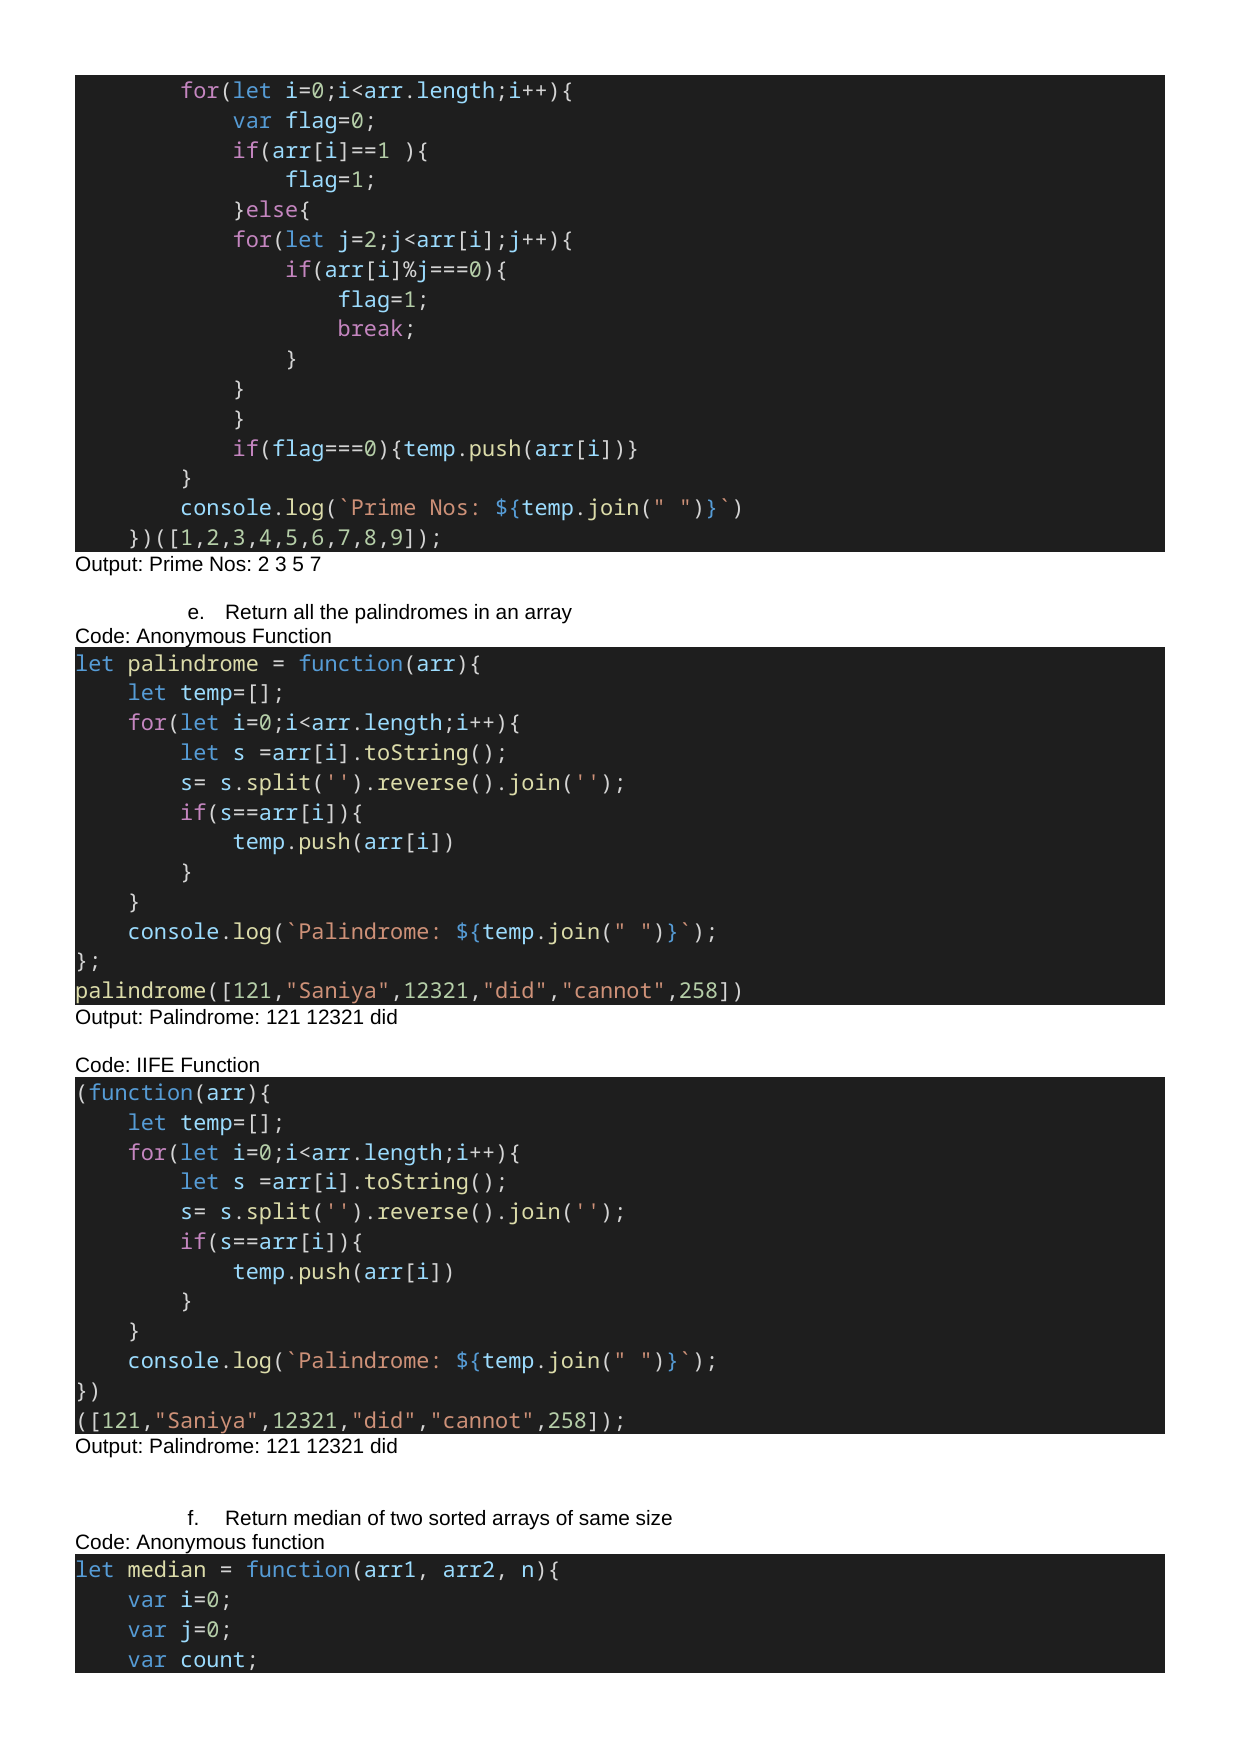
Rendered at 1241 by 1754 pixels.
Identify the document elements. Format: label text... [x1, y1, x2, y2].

text } [75, 462, 1165, 492]
text temp.push(arr[i]) [75, 1256, 1165, 1285]
text if(flag===0){temp.push(arr[i])} [75, 432, 1165, 462]
text ([121,"Saniya",12321,"did","cannot",258]); [75, 1404, 1165, 1434]
text (function(arr){ [75, 1077, 1165, 1107]
text }) [75, 1375, 1165, 1404]
text temp.push(arr[i]) [75, 826, 1165, 856]
text if(arr[i]%j===0){ [75, 254, 1165, 283]
text } [75, 886, 1165, 916]
text } [75, 403, 1165, 432]
text var j=0; [75, 1614, 1165, 1643]
text if(s==arr[i]){ [75, 1226, 1165, 1256]
text flag=1; [75, 164, 1165, 194]
text Code: Anonymous function [75, 1530, 1165, 1554]
text } [75, 343, 1165, 373]
text } [75, 1285, 1165, 1315]
text } [75, 856, 1165, 886]
text Code: IIFE Function [75, 1053, 1165, 1077]
text for(let i=0;i<arr.length;i++){ [75, 707, 1165, 737]
text s= s.split('').reverse().join(''); [75, 767, 1165, 796]
text let s =arr[i].toString(); [75, 737, 1165, 767]
text if(arr[i]==1 ){ [75, 134, 1165, 164]
text if(s==arr[i]){ [75, 796, 1165, 826]
text }; [75, 945, 1165, 975]
text console.log(`Palindrome: ${temp.join(" ")}`); [75, 916, 1165, 945]
text for(let i=0;i<arr.length;i++){ [75, 1136, 1165, 1166]
text })([1,2,3,4,5,6,7,8,9]); [75, 522, 1165, 552]
text let temp=[]; [75, 677, 1165, 707]
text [75, 492, 1165, 522]
text console.log(`Palindrome: ${temp.join(" ")}`); [75, 1345, 1165, 1375]
text Output: Palindrome: 121 12321 did [75, 1005, 1165, 1029]
text var count; [75, 1643, 1165, 1673]
list Return all the palindromes in an array [187, 599, 1165, 623]
text var flag=0; [75, 105, 1165, 134]
text for(let i=0;i<arr.length;i++){ [75, 75, 1165, 105]
text let s =arr[i].toString(); [75, 1166, 1165, 1196]
text var i=0; [75, 1584, 1165, 1614]
text Code: Anonymous Function [75, 623, 1165, 647]
text break; [75, 313, 1165, 343]
text let temp=[]; [75, 1107, 1165, 1136]
text s= s.split('').reverse().join(''); [75, 1196, 1165, 1226]
text flag=1; [75, 283, 1165, 313]
text palindrome([121,"Saniya",12321,"did","cannot",258]) [75, 975, 1165, 1005]
text }else{ [75, 194, 1165, 224]
text } [75, 1315, 1165, 1345]
list Return median of two sorted arrays of same size [187, 1506, 1165, 1530]
text Output: Palindrome: 121 12321 did [75, 1434, 1165, 1458]
text } [75, 373, 1165, 403]
text Output: Prime Nos: 2 3 5 7 [75, 552, 1165, 576]
text let palindrome = function(arr){ [75, 647, 1165, 677]
text for(let j=2;j<arr[i];j++){ [75, 224, 1165, 254]
text let median = function(arr1, arr2, n){ [75, 1554, 1165, 1584]
